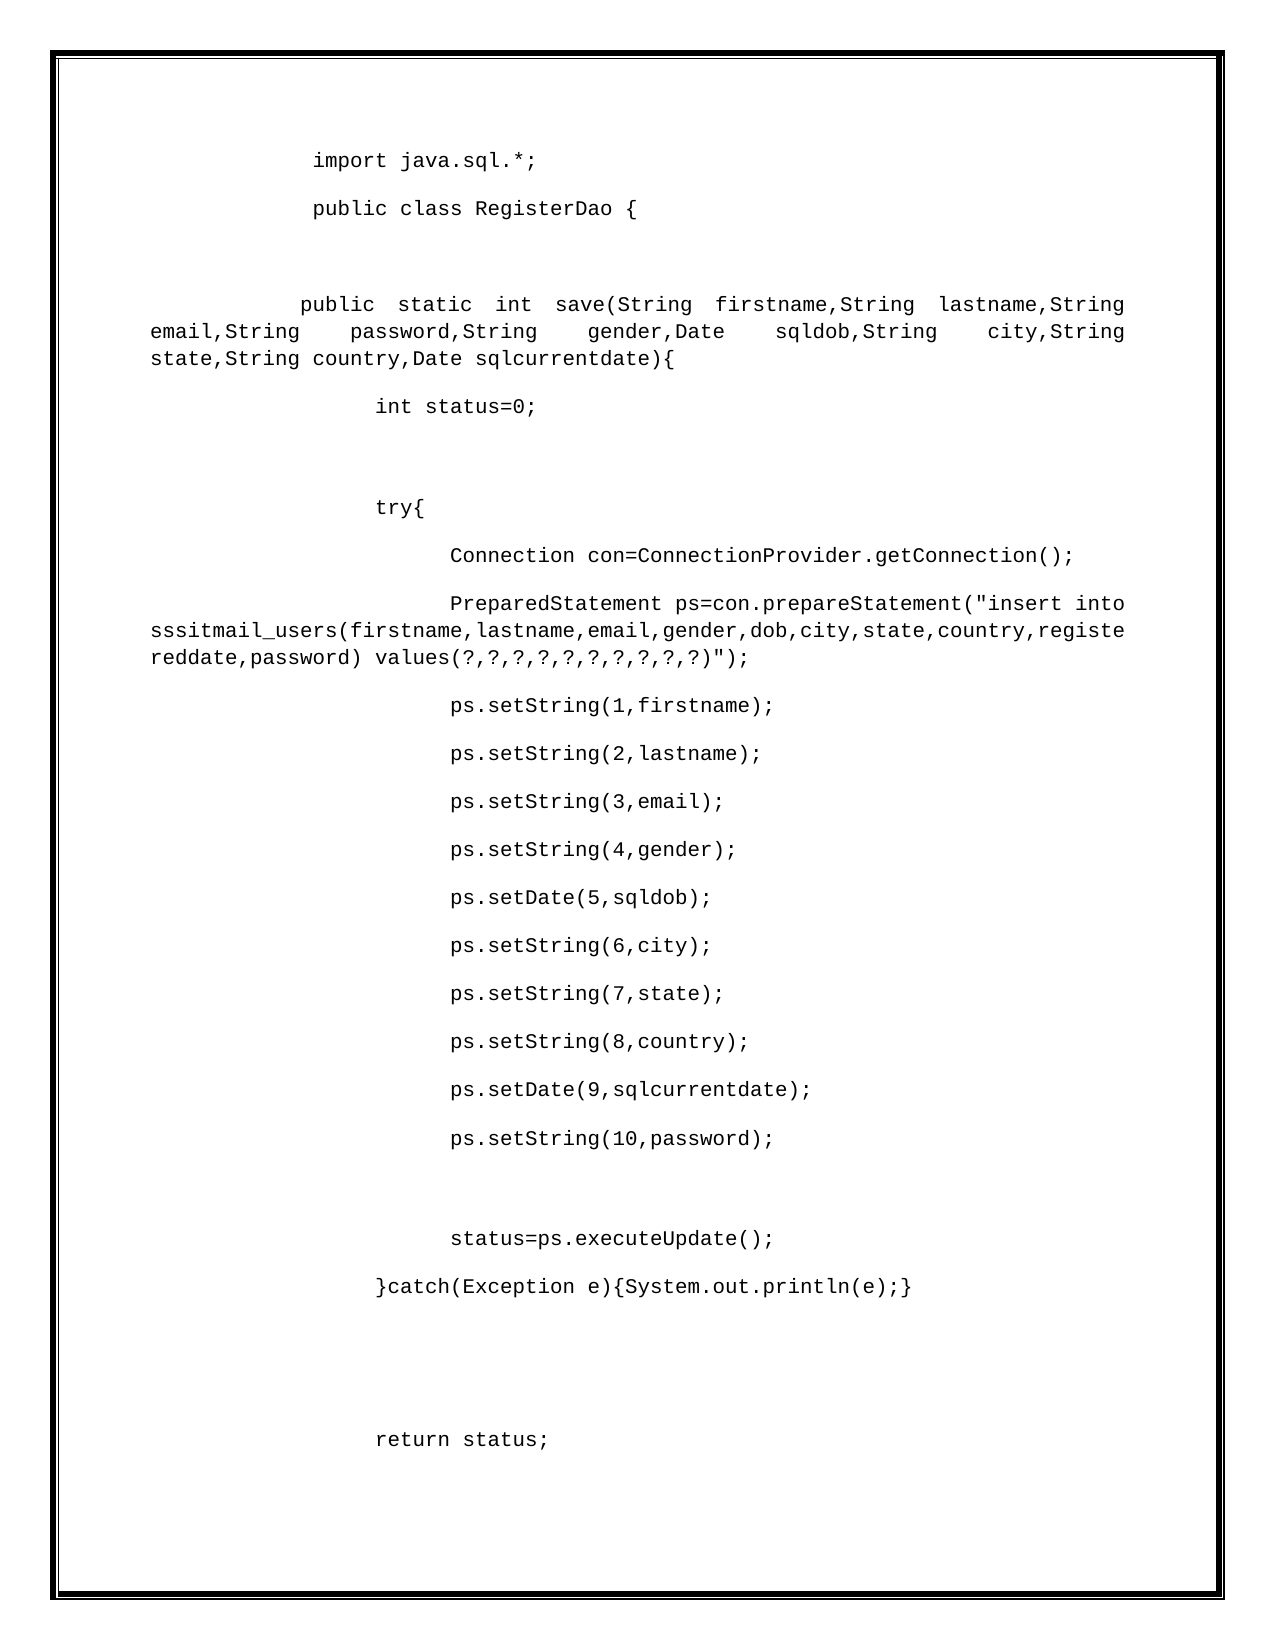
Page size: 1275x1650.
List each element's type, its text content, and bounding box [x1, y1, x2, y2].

text }catch(Exception e){System.out.println(e);} [150, 1276, 1125, 1299]
text public static int save(String firstname,String lastname,String email,String password,String gender,Date sqldob,String city,String state,String country,Date sqlcurrentdate){ [150, 294, 1125, 372]
text PreparedStatement ps=con.prepareStatement("insert into sssitmail_users(firstname,lastname,email,gender,dob,city,state,country,registereddate,password) values(?,?,?,?,?,?,?,?,?,?)"); [150, 593, 1125, 671]
text int status=0; [150, 396, 1125, 420]
text Connection con=ConnectionProvider.getConnection(); [150, 545, 1125, 568]
text ps.setString(3,email); [150, 791, 1125, 815]
text return status; [150, 1429, 1125, 1452]
text ps.setDate(9,sqlcurrentdate); [150, 1079, 1125, 1103]
text import java.sql.*; [150, 150, 1125, 174]
text ps.setString(4,gender); [150, 839, 1125, 863]
text ps.setString(10,password); [150, 1127, 1125, 1151]
text ps.setString(6,city); [150, 935, 1125, 959]
text ps.setString(2,lastname); [150, 743, 1125, 767]
text ps.setString(8,country); [150, 1031, 1125, 1055]
text ps.setString(1,firstname); [150, 695, 1125, 719]
text status=ps.executeUpdate(); [150, 1228, 1125, 1252]
text ps.setDate(5,sqldob); [150, 887, 1125, 911]
text try{ [150, 497, 1125, 521]
text ps.setString(7,state); [150, 983, 1125, 1007]
text public class RegisterDao { [150, 198, 1125, 222]
